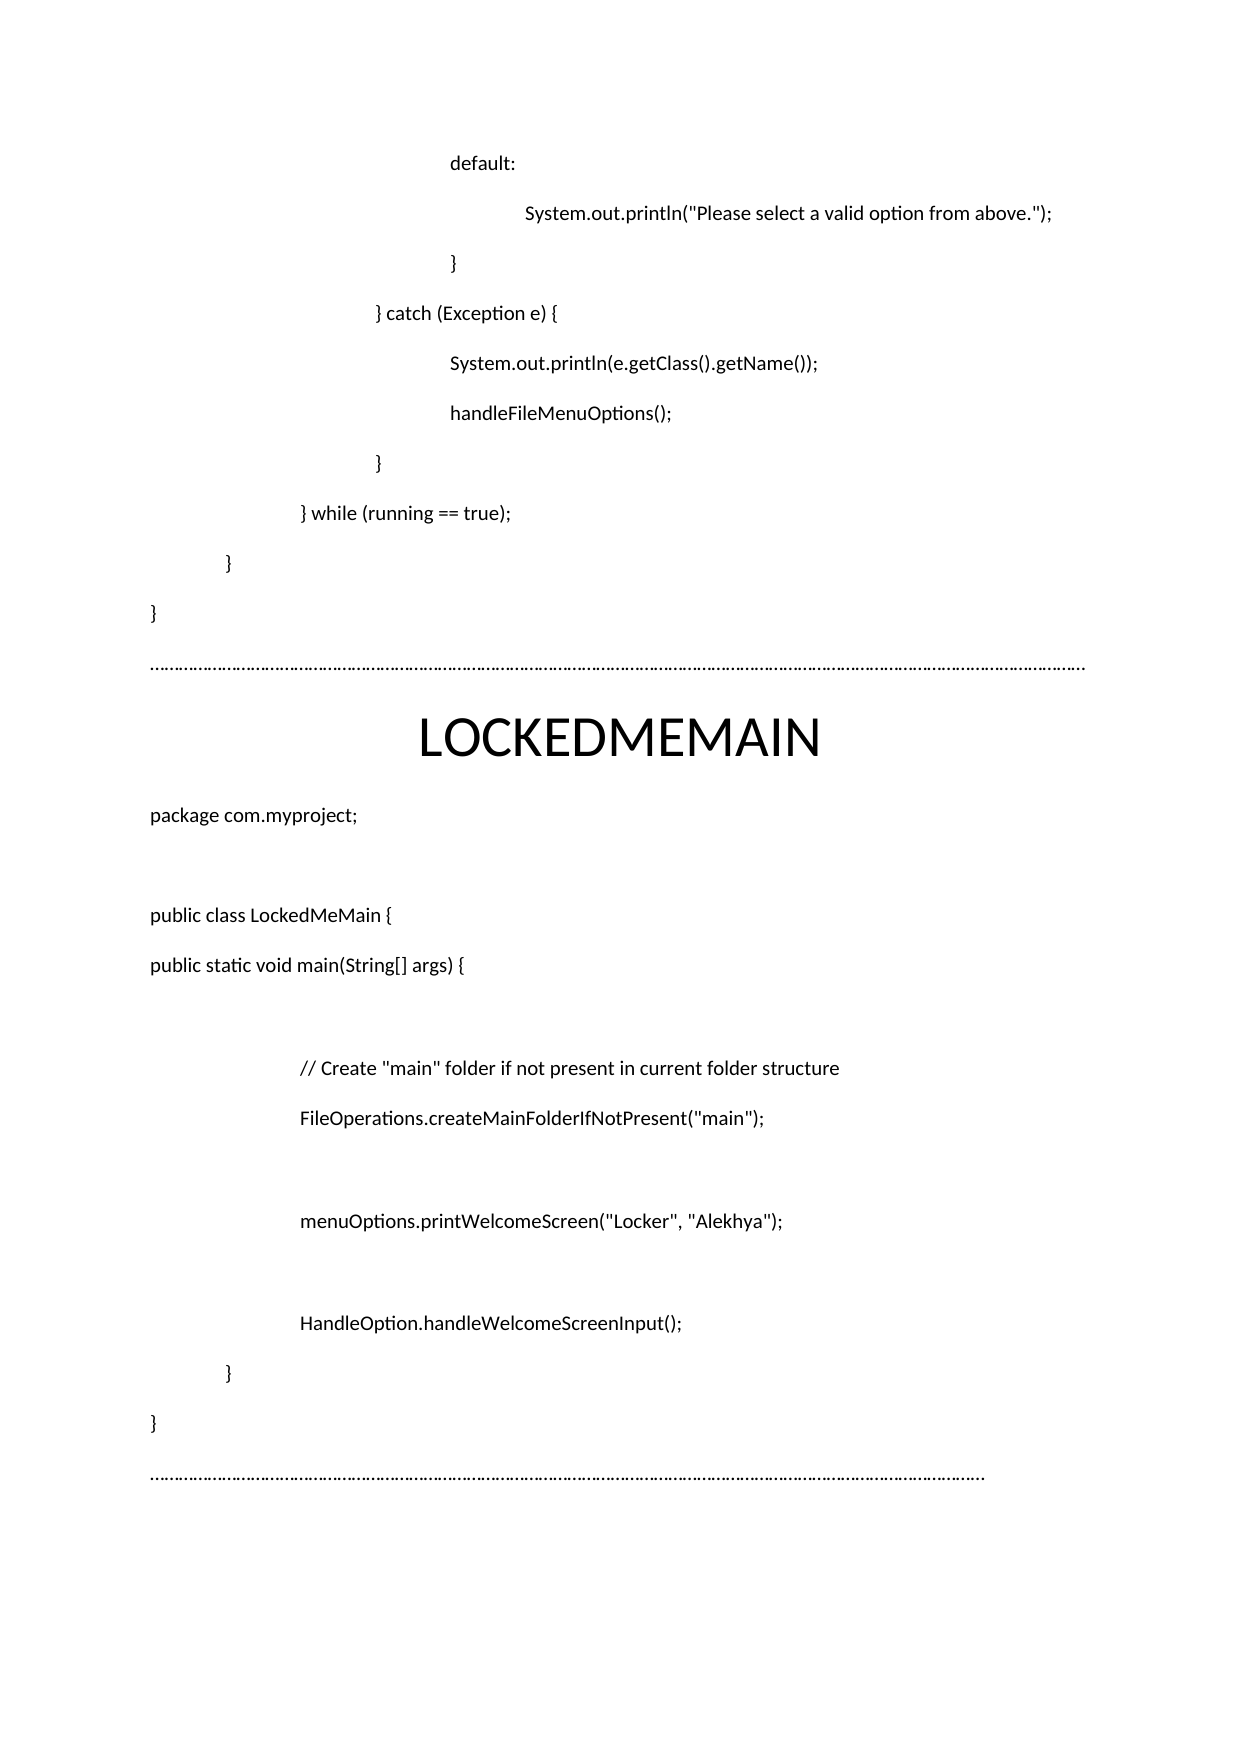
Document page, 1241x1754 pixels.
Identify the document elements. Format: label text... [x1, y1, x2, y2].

text } [150, 450, 1090, 475]
text handleFileMenuOptions(); [150, 400, 1090, 425]
text System.out.println("Please select a valid option from above."); [150, 200, 1090, 225]
text } [150, 1361, 1090, 1386]
text } [150, 550, 1090, 575]
text } [150, 250, 1090, 275]
text System.out.println(e.getClass().getName()); [150, 350, 1090, 375]
text public static void main(String[] args) { [150, 953, 1090, 978]
text } [150, 600, 1090, 625]
text public class LockedMeMain { [150, 903, 1090, 928]
text package com.myproject; [150, 803, 1090, 828]
text FileOperations.createMainFolderIfNotPresent("main"); [150, 1105, 1090, 1131]
text default: [150, 150, 1090, 175]
text HandleOption.handleWelcomeScreenInput(); [150, 1311, 1090, 1336]
text …………………………………………………………………………………………………………………………………………………………………………… [150, 650, 1090, 675]
text menuOptions.printWelcomeScreen("Locker", "Alekhya"); [150, 1208, 1090, 1233]
text } catch (Exception e) { [150, 300, 1090, 325]
text } while (running == true); [150, 500, 1090, 525]
text ………………………………………………………………………………………………………………………………………………………… [150, 1461, 1090, 1486]
text // Create "main" folder if not present in current folder structure [150, 1055, 1090, 1081]
text } [150, 1411, 1090, 1436]
text LOCKEDMEMAIN [150, 700, 1090, 771]
